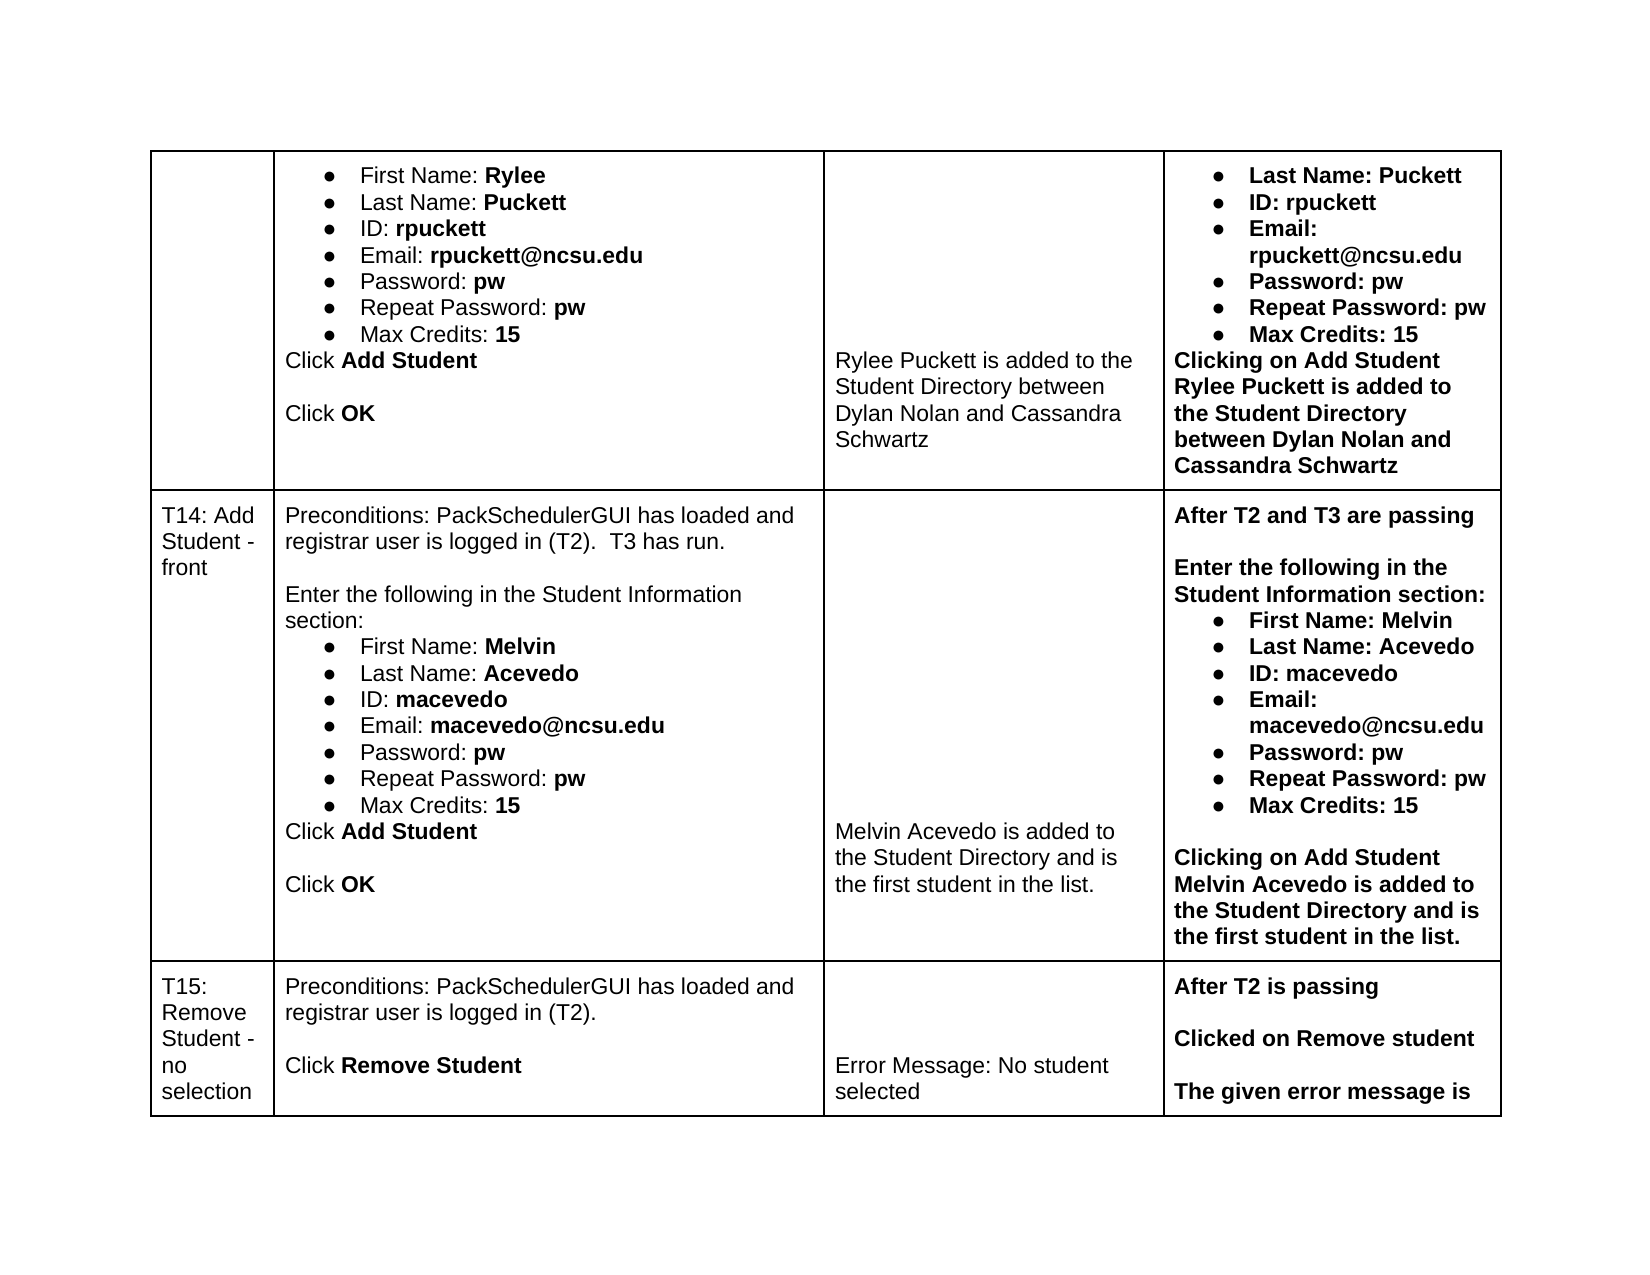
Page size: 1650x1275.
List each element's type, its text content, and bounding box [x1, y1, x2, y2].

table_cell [152, 962, 273, 1115]
table_cell T14: Add Student - front [152, 491, 273, 960]
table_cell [1165, 962, 1500, 1115]
table_cell Melvin Acevedo is added to the Student Directory and is the first student in the list. [825, 491, 1163, 960]
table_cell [825, 152, 1163, 489]
table_cell Preconditions: PackSchedulerGUI has loaded and registrar user is logged in (T2). T3 has run. Enter the following in the Student Information section: First Name: Melvin Last Name: Acevedo ID: macevedo Email: macevedo@ncsu.edu Password: pw Repeat Password: pw Max Credits: 15 Click Add Student Click OK [275, 491, 823, 960]
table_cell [275, 962, 823, 1115]
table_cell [152, 152, 273, 489]
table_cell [825, 962, 1163, 1115]
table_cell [275, 152, 823, 489]
table_cell After T2 and T3 are passing Enter the following in the Student Information section: First Name: Melvin Last Name: Acevedo ID: macevedo Email: macevedo@ncsu.edu Password: pw Repeat Password: pw Max Credits: 15 Clicking on Add Student Melvin Acevedo is added to the Student Directory and is the first student in the list. [1165, 491, 1500, 960]
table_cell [1165, 152, 1500, 489]
